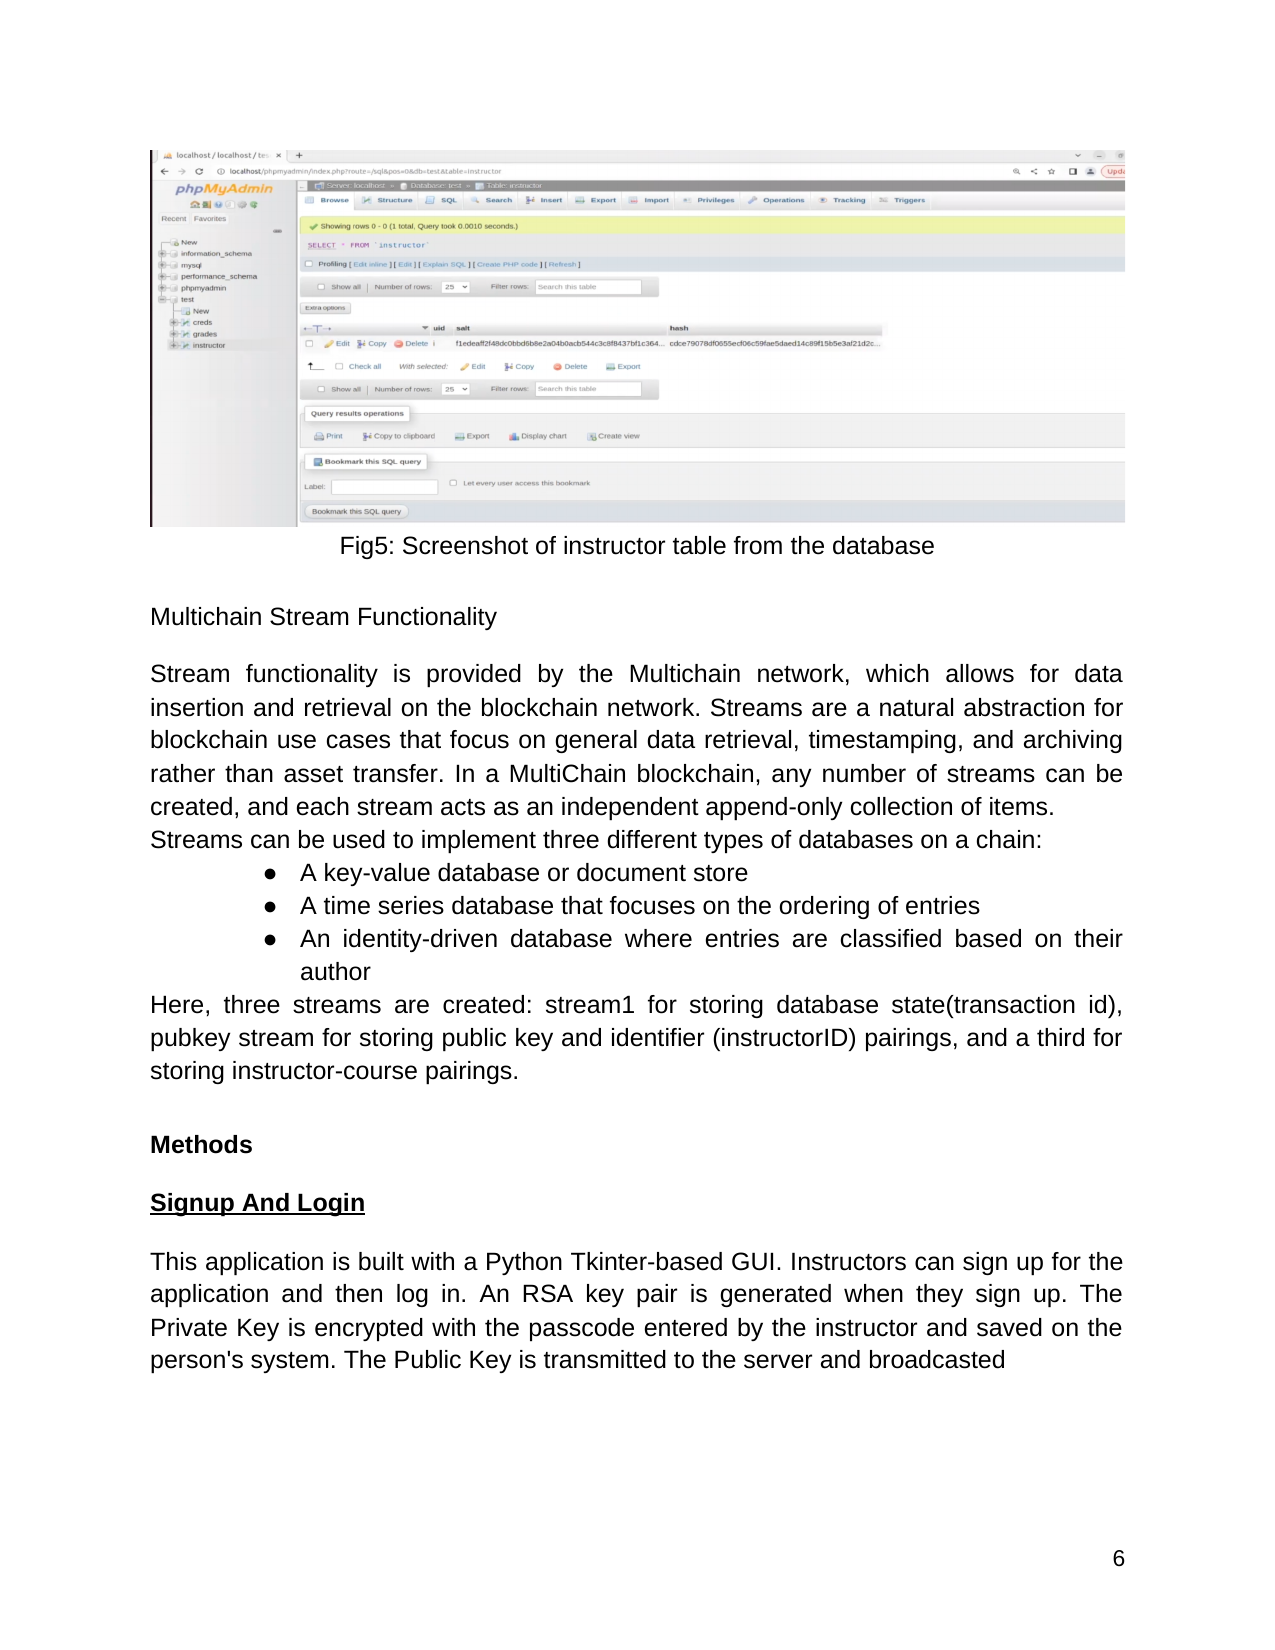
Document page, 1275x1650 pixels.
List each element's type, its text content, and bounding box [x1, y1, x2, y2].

subtitle Signup And Login [150, 1188, 1125, 1217]
picture [150, 150, 1125, 527]
text Streams can be used to implement three different types of databases on a chain: [150, 824, 1125, 853]
list An identity-driven database where entries are classified based on their author [262, 924, 1125, 985]
text Here, three streams are created: stream1 for storing database state(transaction id), pubkey stream for storing public key and identifier (instructorID) pairings, and a third for storing instructor-course pairings. [150, 990, 1125, 1084]
subtitle Methods [150, 1130, 1125, 1159]
text This application is built with a Python Tkinter-based GUI. Instructors can sign up for the application and then log in. An RSA key pair is generated when they sign up. The Private Key is encrypted with the passcode entered by the instructor and saved on the person's system. The Public Key is transmitted to the server and broadcasted [150, 1246, 1125, 1374]
text Stream functionality is provided by the Multichain network, which allows for data insertion and retrieval on the blockchain network. Streams are a natural abstraction for blockchain use cases that focus on general data retrieval, timestamping, and archiving rather than asset transfer. In a MultiChain blockchain, any number of streams can be created, and each stream acts as an independent append-only collection of items. [150, 659, 1125, 820]
subtitle Fig5: Screenshot of instructor table from the database [150, 531, 1125, 560]
subtitle Multichain Stream Functionality [150, 601, 1125, 630]
list A time series database that focuses on the ordering of entries [262, 891, 1125, 919]
list A key-value database or document store [262, 858, 1125, 886]
